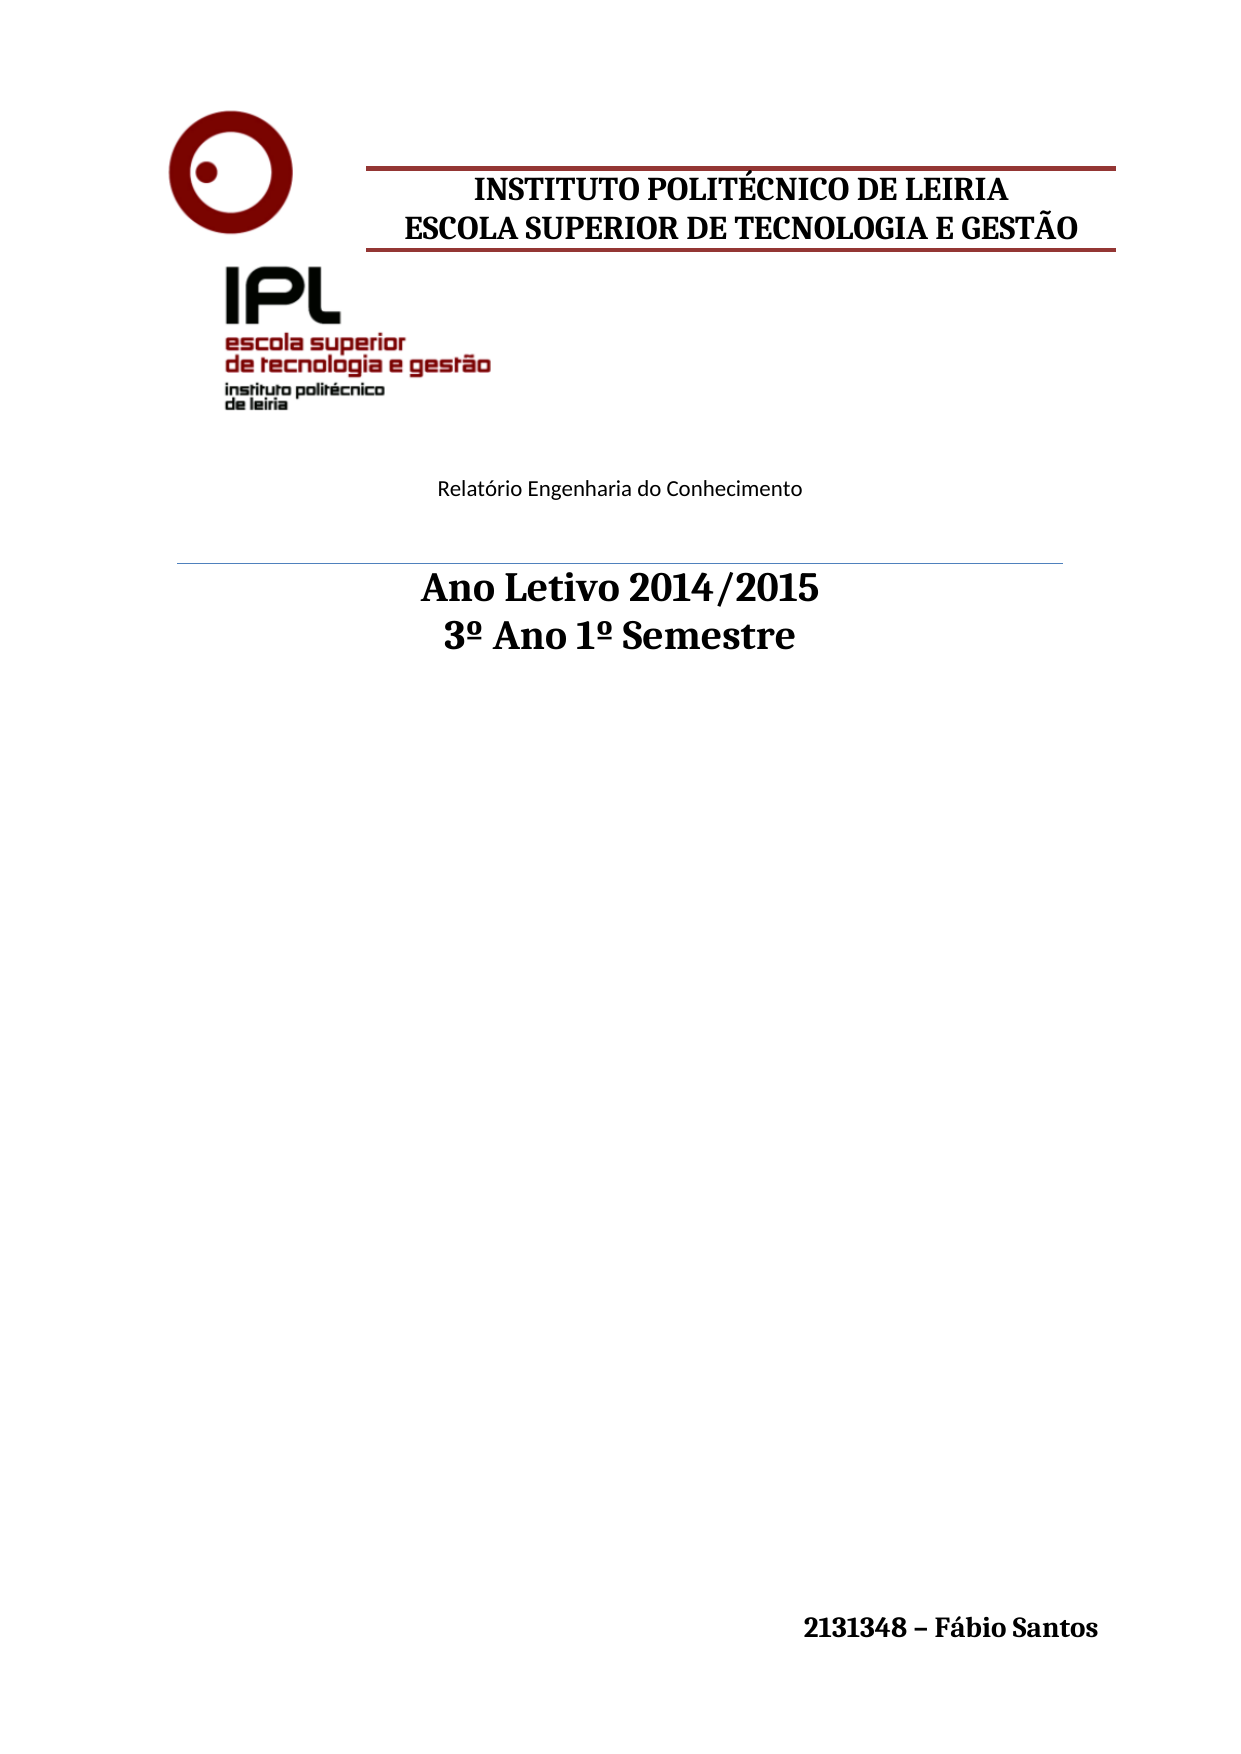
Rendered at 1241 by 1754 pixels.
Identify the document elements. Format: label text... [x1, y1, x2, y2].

table_header INSTITUTO POLITÉCNICO DE LEIRIA ESCOLA SUPERIOR DE TECNOLOGIA E GESTÃO [366, 171, 1116, 247]
picture [161, 110, 494, 414]
table_header [177, 413, 1063, 563]
table_cell Ano Letivo 2014/2015 3º Ano 1º Semestre [177, 564, 1063, 659]
